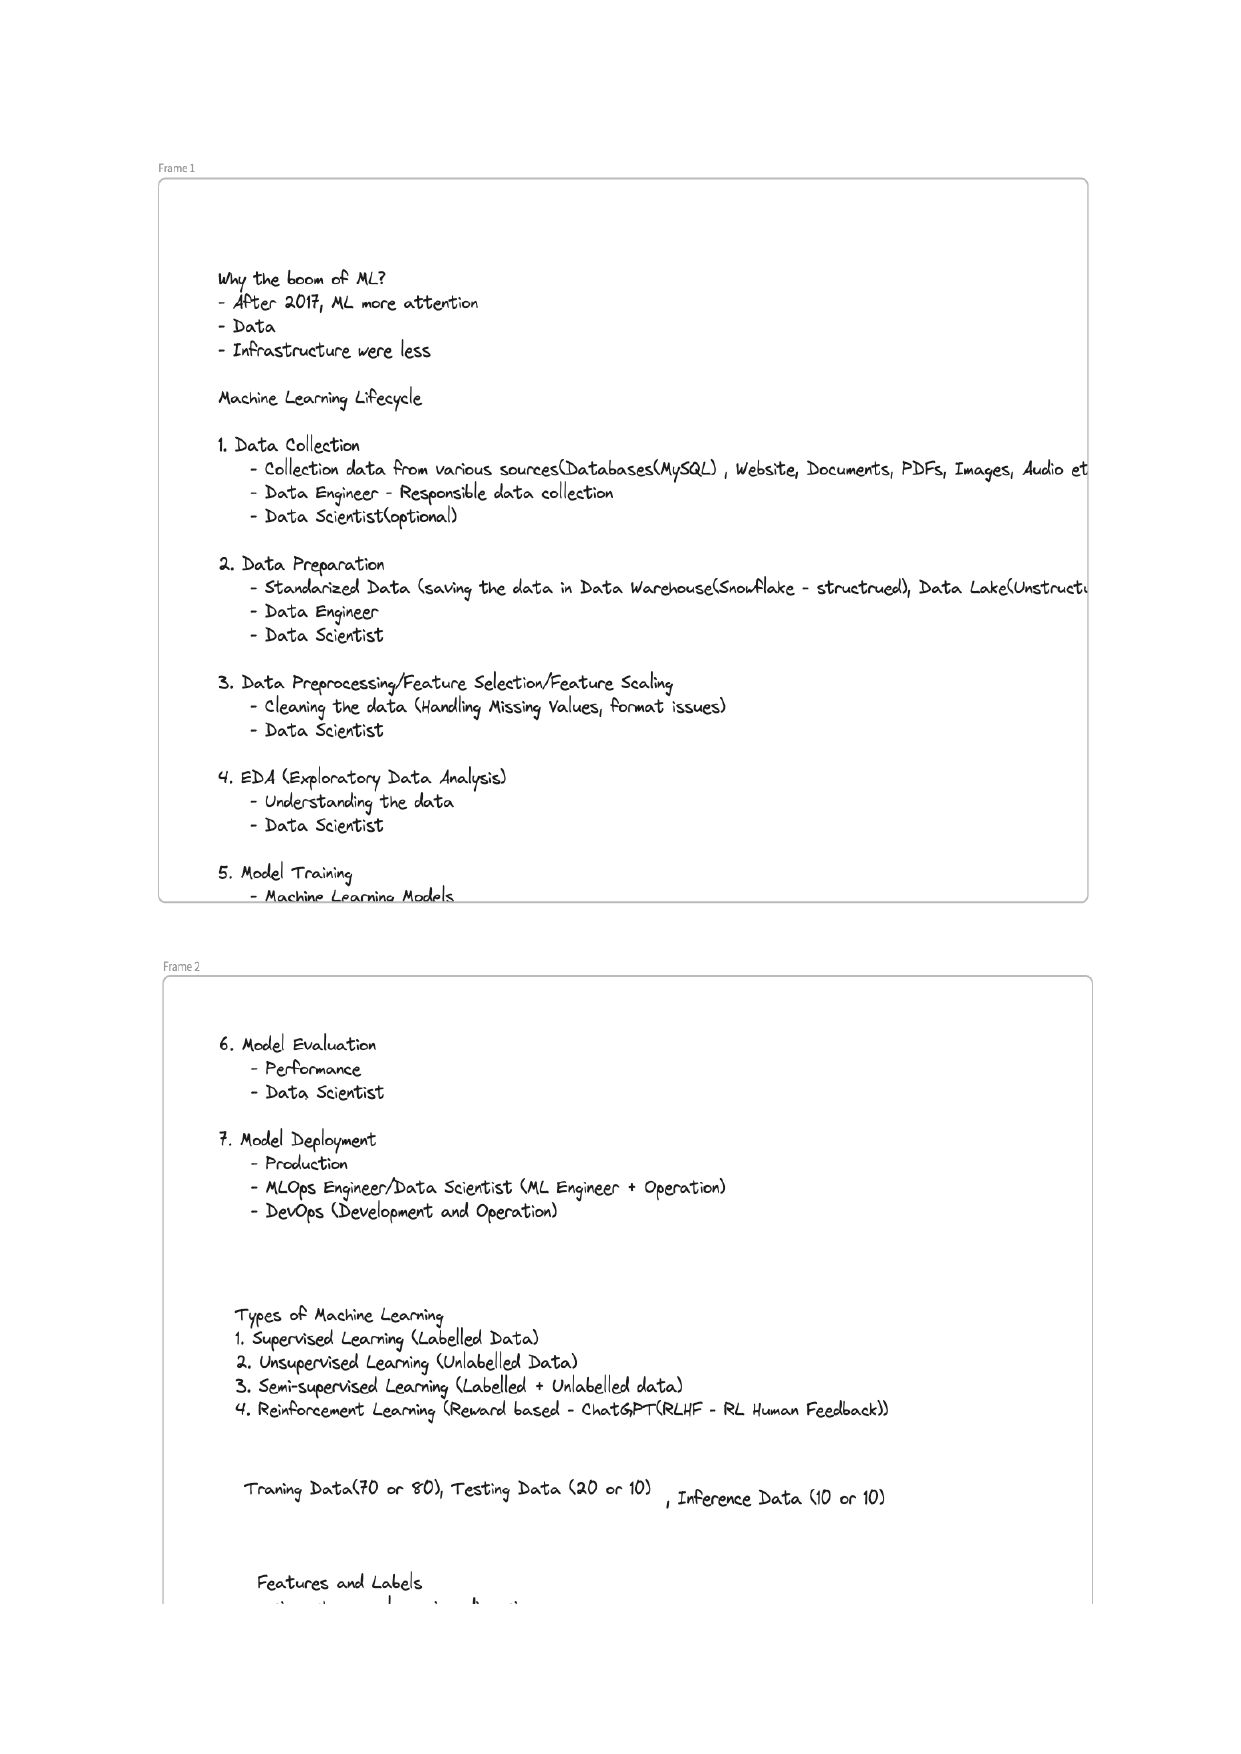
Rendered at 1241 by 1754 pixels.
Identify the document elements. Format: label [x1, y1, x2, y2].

picture [150, 150, 1113, 1604]
